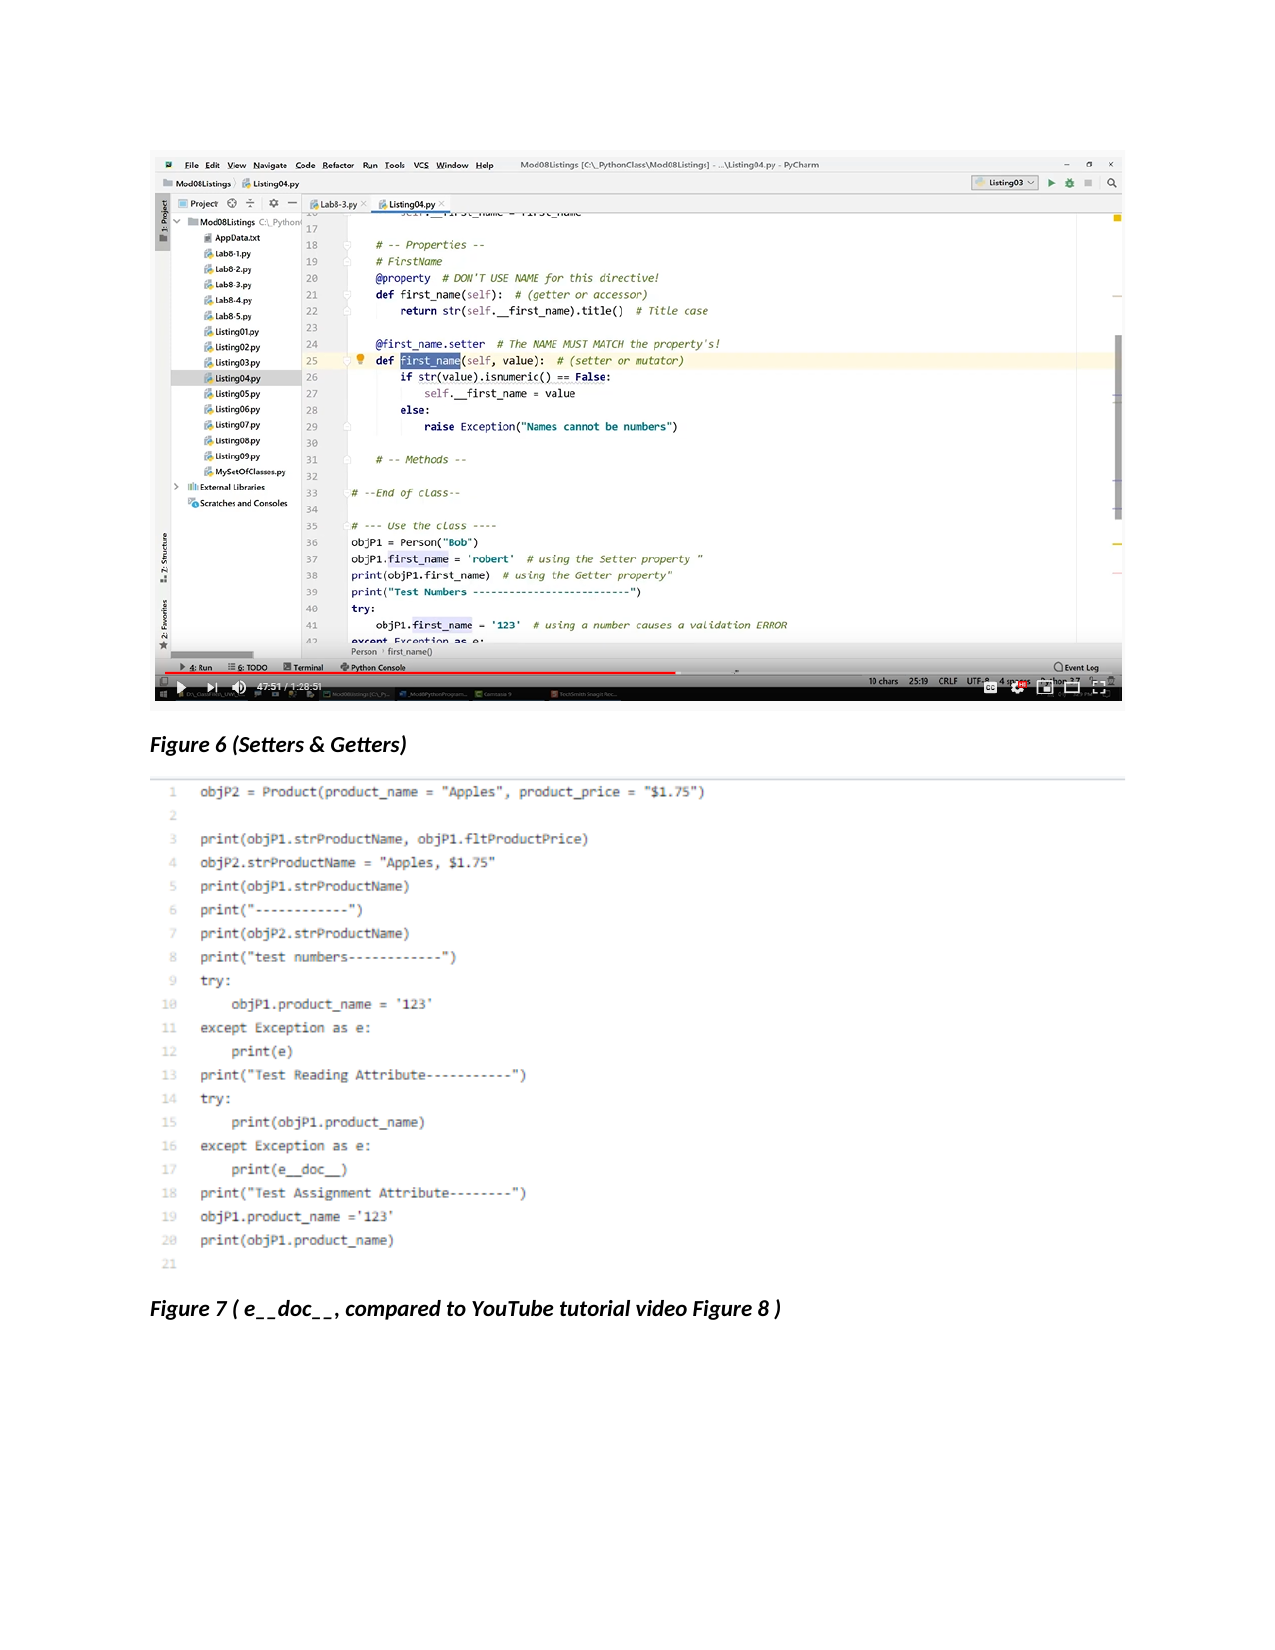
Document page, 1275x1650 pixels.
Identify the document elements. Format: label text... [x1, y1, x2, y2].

text Figure 7 ( e__doc__, compared to YouTube tutorial video Figure 8 ) [150, 1294, 1125, 1322]
picture [150, 776, 1125, 1276]
picture [150, 150, 1125, 711]
text Figure 6 (Setters & Getters) [150, 730, 1125, 758]
